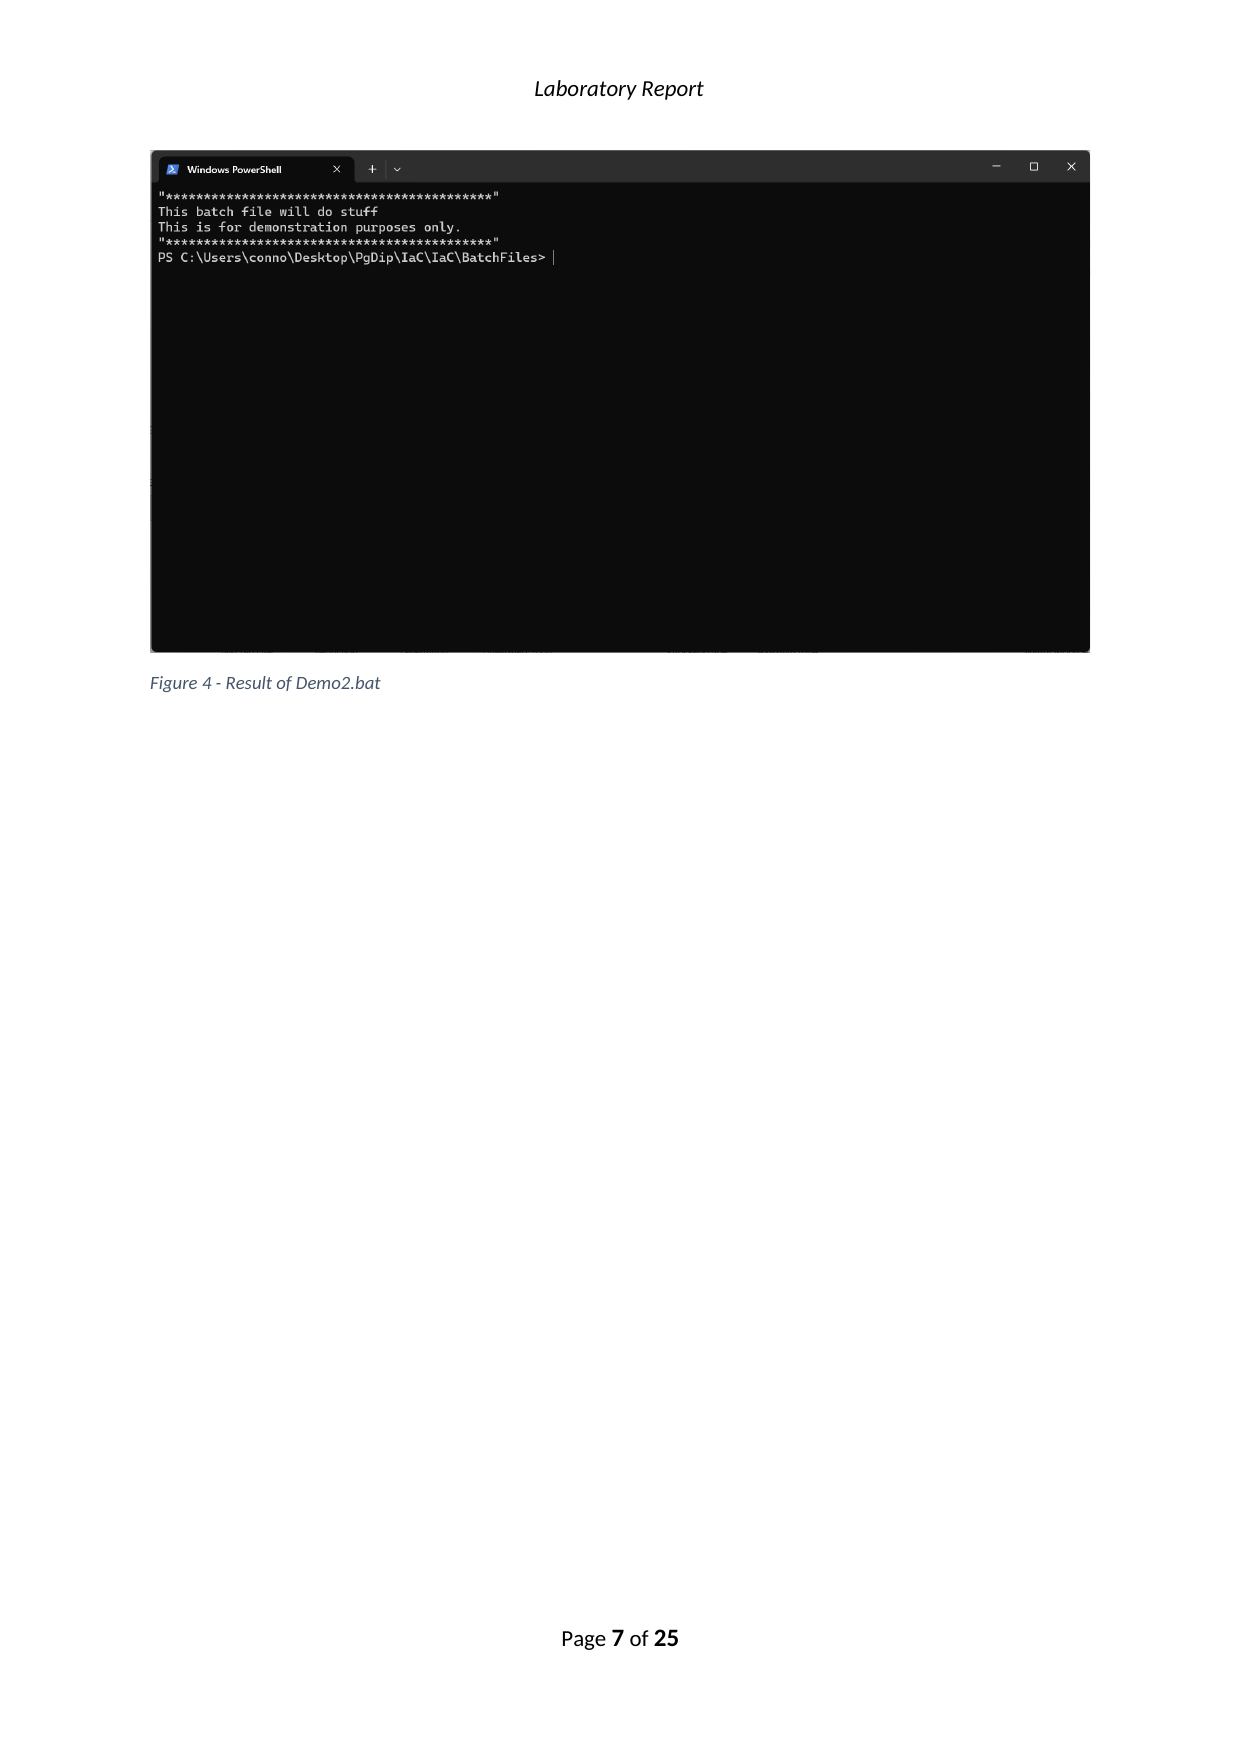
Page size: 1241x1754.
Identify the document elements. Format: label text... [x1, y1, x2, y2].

text Figure 4 - Result of Demo2.bat [150, 671, 1090, 694]
picture [150, 150, 1091, 653]
